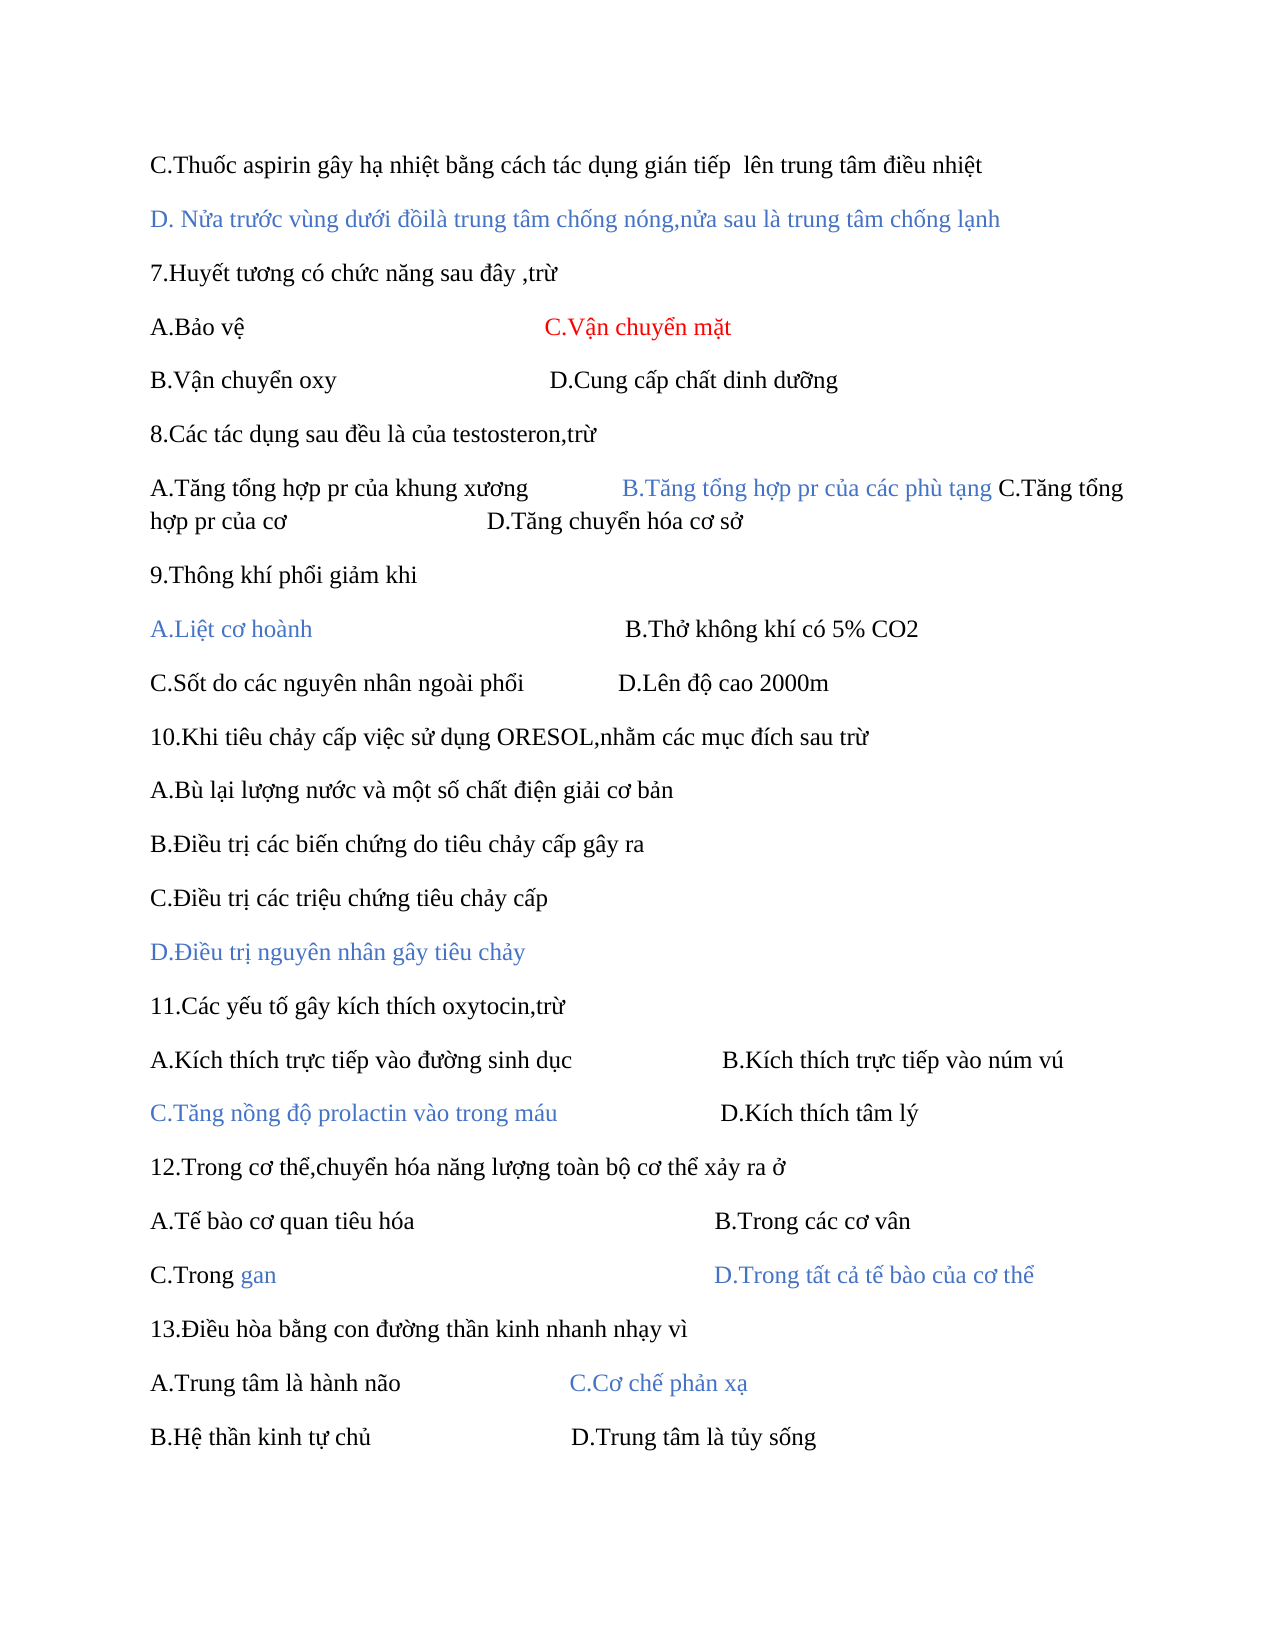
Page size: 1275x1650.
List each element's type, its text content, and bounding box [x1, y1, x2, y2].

text C.Điều trị các triệu chứng tiêu chảy cấp [150, 883, 1125, 912]
text A.Liệt cơ hoành B.Thở không khí có 5% CO2 [150, 614, 1125, 643]
text A.Tế bào cơ quan tiêu hóa B.Trong các cơ vân [150, 1206, 1125, 1235]
text 11.Các yếu tố gây kích thích oxytocin,trừ [150, 991, 1125, 1019]
text B.Hệ thần kinh tự chủ D.Trung tâm là tủy sống [150, 1422, 1125, 1450]
text 13.Điều hòa bằng con đường thần kinh nhanh nhạy vì [150, 1314, 1125, 1343]
text C.Sốt do các nguyên nhân ngoài phổi D.Lên độ cao 2000m [150, 668, 1125, 696]
text A.Trung tâm là hành não C.Cơ chế phản xạ [150, 1368, 1125, 1397]
text 12.Trong cơ thể,chuyển hóa năng lượng toàn bộ cơ thể xảy ra ở [150, 1152, 1125, 1181]
text A.Kích thích trực tiếp vào đường sinh dục B.Kích thích trực tiếp vào núm vú [150, 1045, 1125, 1073]
text 7.Huyết tương có chức năng sau đây ,trừ [150, 258, 1125, 286]
text 10.Khi tiêu chảy cấp việc sử dụng ORESOL,nhằm các mục đích sau trừ [150, 722, 1125, 750]
text B.Vận chuyển oxy D.Cung cấp chất dinh dưỡng [150, 365, 1125, 394]
text 9.Thông khí phổi giảm khi [150, 560, 1125, 589]
text C.Tăng nồng độ prolactin vào trong máu D.Kích thích tâm lý [150, 1098, 1125, 1127]
text A.Bù lại lượng nước và một số chất điện giải cơ bản [150, 775, 1125, 804]
text D.Điều trị nguyên nhân gây tiêu chảy [150, 937, 1125, 966]
text A.Bảo vệ C.Vận chuyển mặt [150, 312, 1125, 340]
text B.Điều trị các biến chứng do tiêu chảy cấp gây ra [150, 829, 1125, 858]
text C.Thuốc aspirin gây hạ nhiệt bằng cách tác dụng gián tiếp lên trung tâm điều nhiệt [150, 150, 1125, 179]
text 8.Các tác dụng sau đều là của testosteron,trừ [150, 419, 1125, 448]
text D. Nửa trước vùng dưới đồilà trung tâm chống nóng,nửa sau là trung tâm chống lạnh [150, 204, 1125, 233]
text A.Tăng tổng hợp pr của khung xương B.Tăng tổng hợp pr của các phù tạng C.Tăng tổng hợp pr của cơ D.Tăng chuyển hóa cơ sở [150, 473, 1125, 535]
text C.Trong gan D.Trong tất cả tế bào của cơ thể [150, 1260, 1125, 1289]
